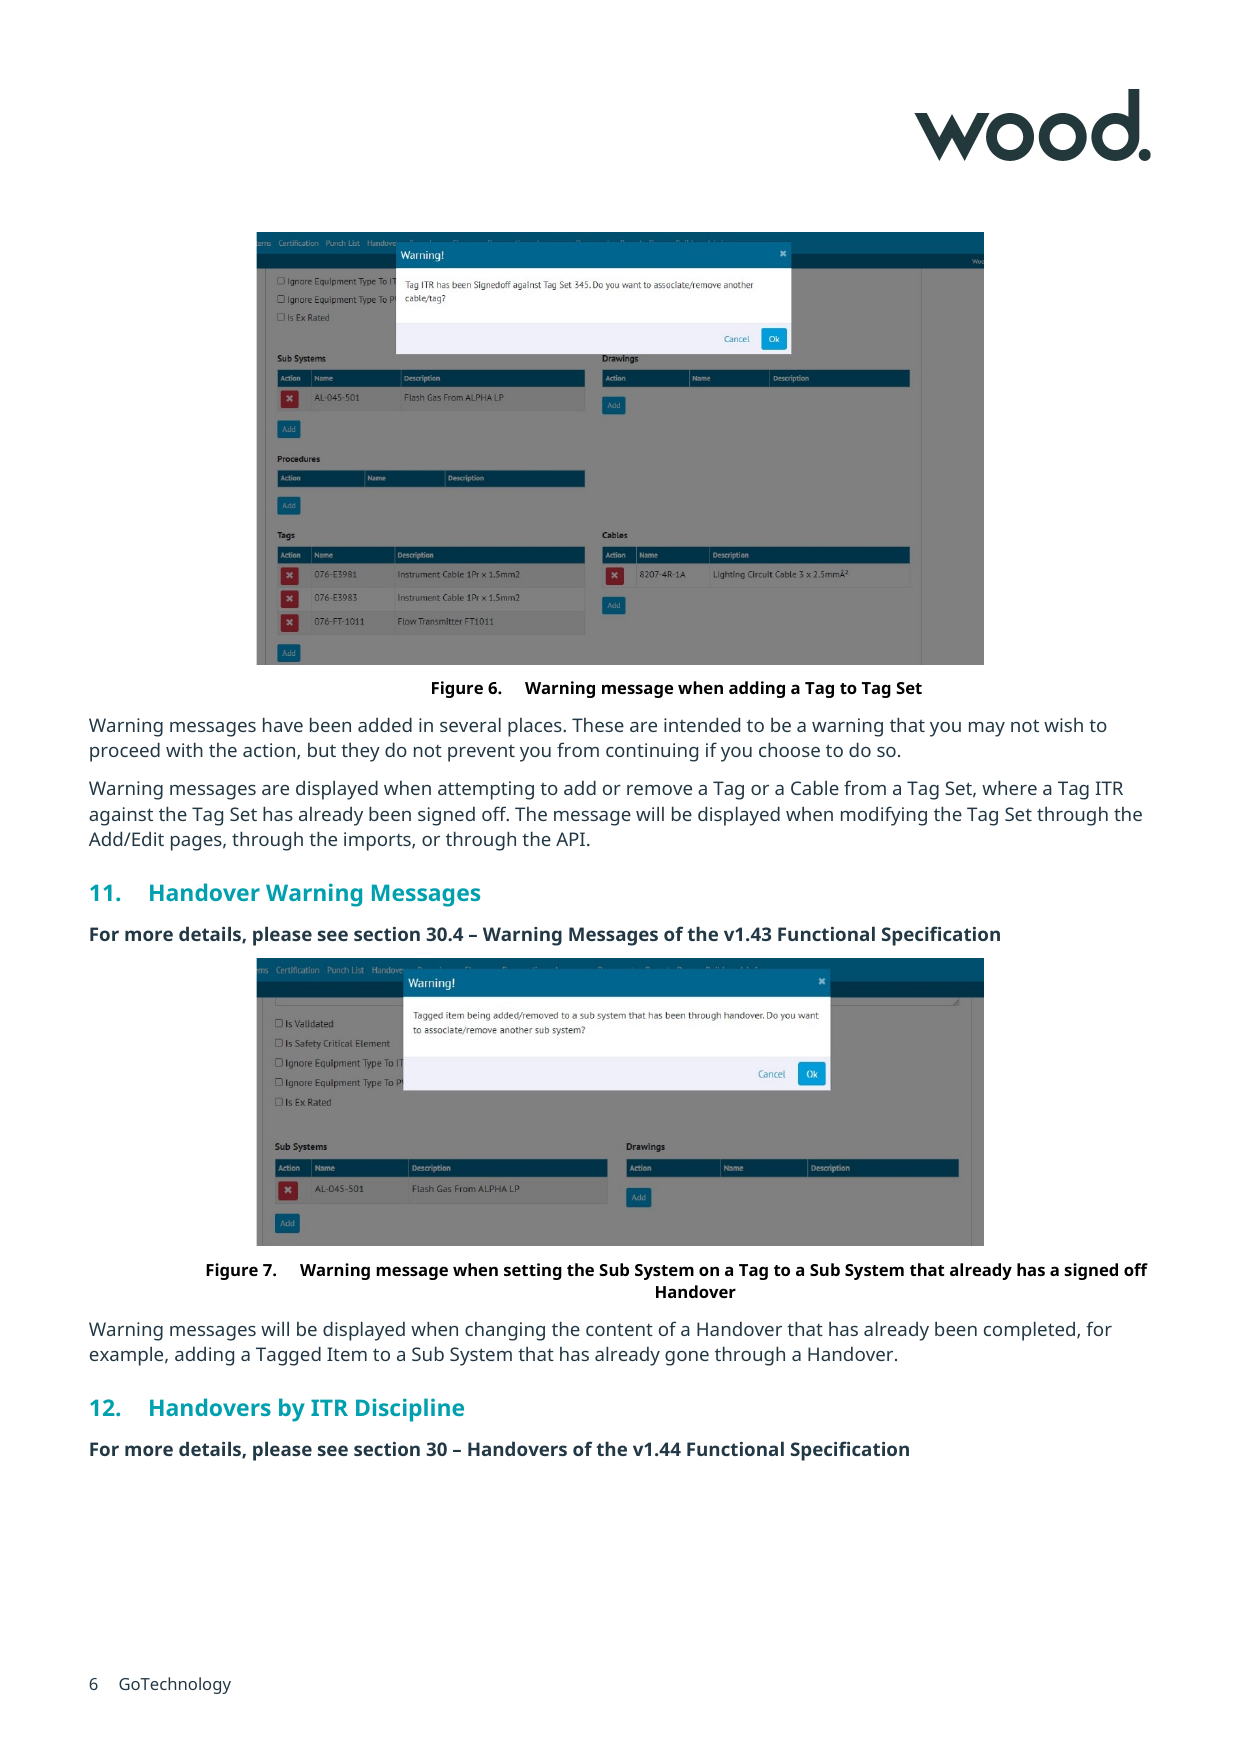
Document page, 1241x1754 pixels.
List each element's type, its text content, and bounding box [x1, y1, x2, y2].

picture [279, 241, 318, 246]
text Handover Warning Messages [89, 877, 1152, 908]
picture [349, 241, 359, 245]
picture [368, 241, 396, 246]
text Warning messages are displayed when attempting to add or remove a Tag or a Cable from a Tag Set, where a Tag ITR against the Tag Set has already been signed off. The message will be displayed when modifying the Tag Set through the Add/Edit pages, through the imports, or through the API. [89, 776, 1152, 852]
text For more details, please see section 30 – Handovers of the v1.44 Functional Specification [89, 1436, 1152, 1461]
picture [256, 997, 984, 1246]
picture [256, 242, 271, 246]
text Warning messages will be displayed when changing the content of a Handover that has already been completed, for example, adding a Tagged Item to a Sub System that has already gone through a Handover. [89, 1316, 1152, 1367]
picture [256, 268, 984, 665]
picture [402, 252, 444, 261]
text Warning message when adding a Tag to Tag Set [201, 677, 1152, 699]
text For more details, please see section 30.4 – Warning Messages of the v1.43 Functional Specification [89, 921, 1152, 946]
text Handovers by ITR Discipline [89, 1392, 1152, 1423]
picture [277, 967, 319, 973]
picture [409, 979, 455, 990]
text Warning messages have been added in several places. These are intended to be a warning that you may not wish to proceed with the action, but they do not prevent you from continuing if you choose to do so. [89, 712, 1152, 763]
picture [914, 0, 1238, 161]
picture [373, 967, 403, 973]
picture [328, 967, 349, 973]
picture [256, 969, 268, 973]
picture [352, 968, 363, 973]
text Warning message when setting the Sub System on a Tag to a Sub System that already has a signed off Handover [201, 1258, 1152, 1304]
picture [327, 241, 345, 245]
